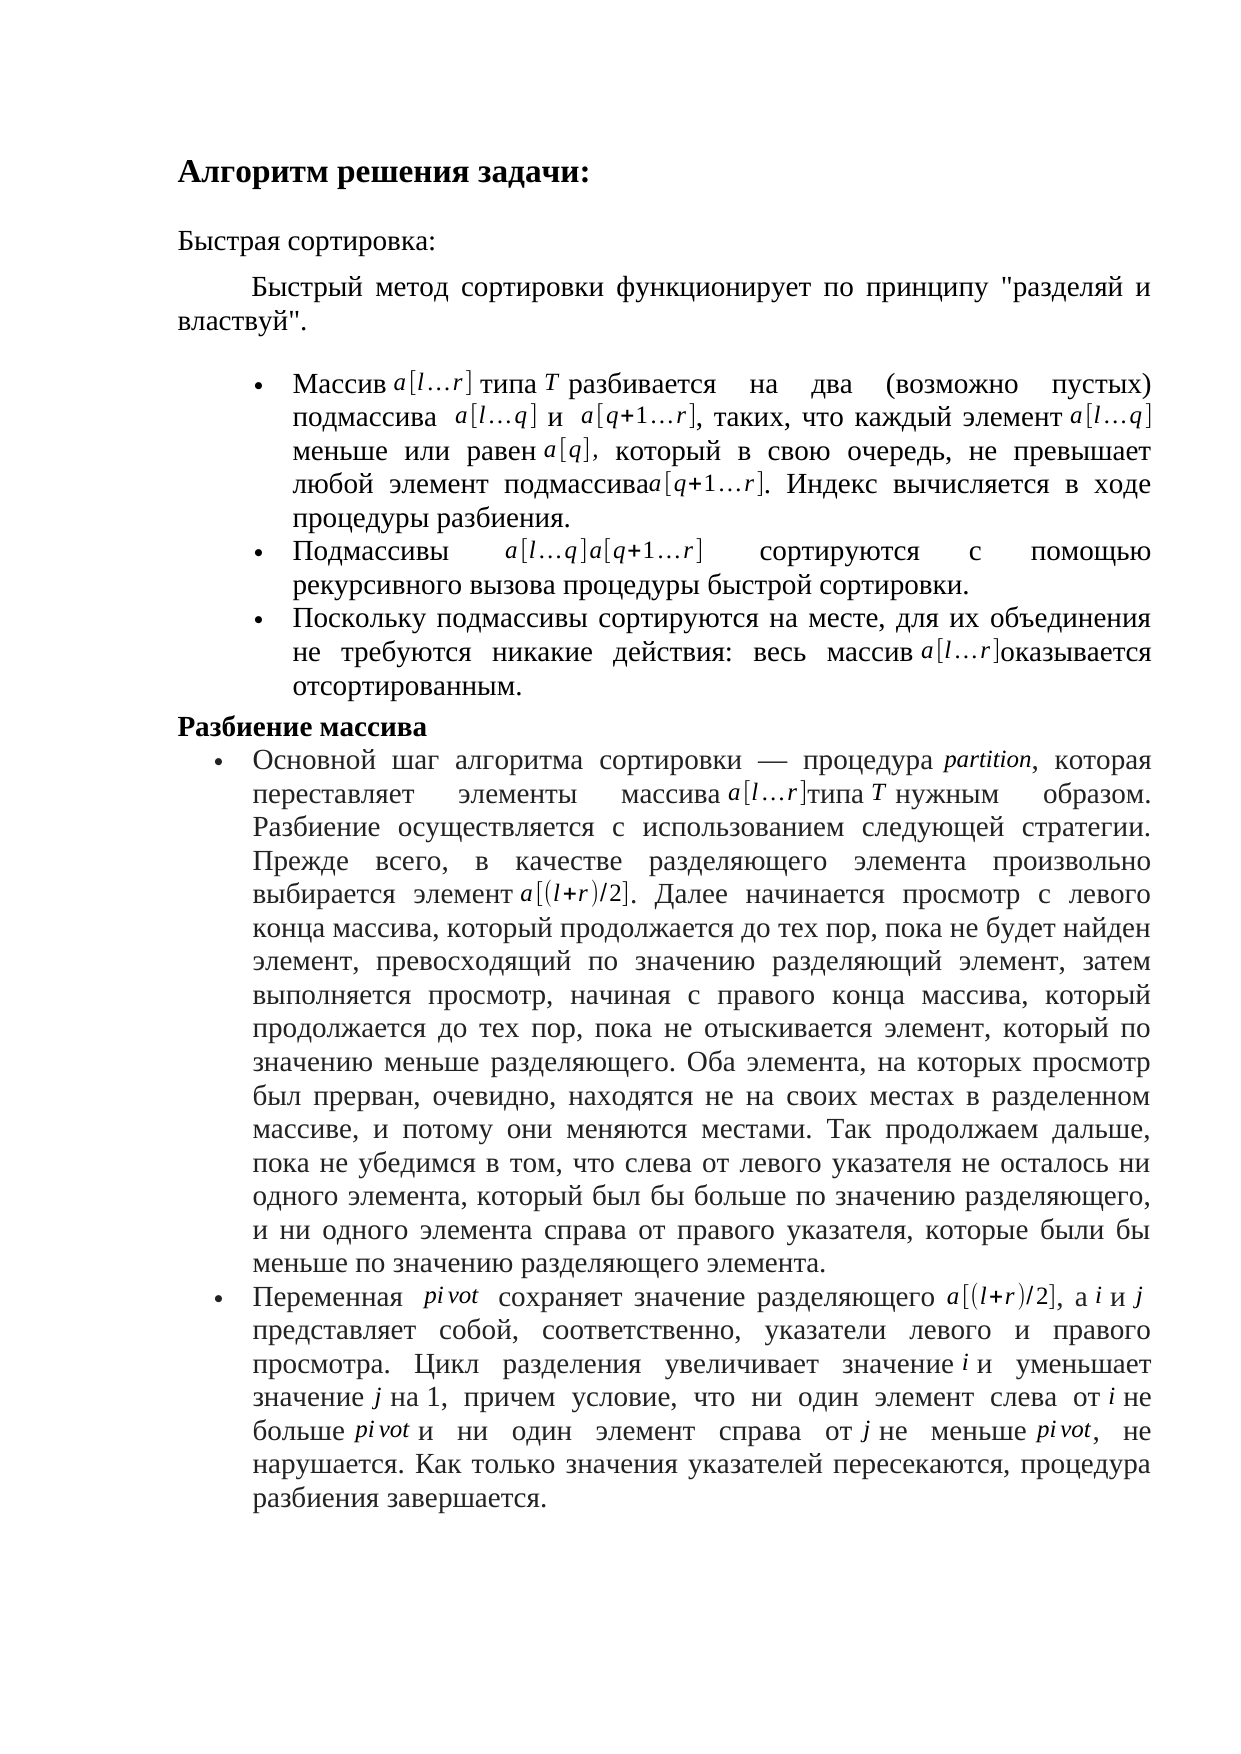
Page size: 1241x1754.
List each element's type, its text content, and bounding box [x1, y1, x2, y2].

list Поскольку подмассивы сортируются на месте, для их объединения не требуются никакие действия: весь массив оказывается отсортированным. [255, 601, 1152, 701]
list Основной шаг алгоритма сортировки — процедура , которая переставляет элементы массива типа нужным образом. Разбиение осуществляется с использованием следующей стратегии. Прежде всего, в качестве разделяющего элемента произвольно выбирается элемент . Далее начинается просмотр с левого конца массива, который продолжается до тех пор, пока не будет найден элемент, превосходящий по значению разделяющий элемент, затем выполняется просмотр, начиная с правого конца массива, который продолжается до тех пор, пока не отыскивается элемент, который по значению меньше разделяющего. Оба элемента, на которых просмотр был прерван, очевидно, находятся не на своих местах в разделенном массиве, и потому они меняются местами. Так продолжаем дальше, пока не убедимся в том, что слева от левого указателя не осталось ни одного элемента, который был бы больше по значению разделяющего, и ни одного элемента справа от правого указателя, которые были бы меньше по значению разделяющего элемента. [215, 742, 1152, 1279]
list Подмассивы сортируются с помощью рекурсивного вызова процедуры быстрой сортировки. [255, 533, 1152, 601]
text Алгоритм решения задачи: [177, 152, 1152, 190]
list Переменная сохраняет значение разделяющего , a и представляет собой, соответственно, указатели левого и правого просмотра. Цикл разделения увеличивает значение и уменьшает значение на 1, причем условие, что ни один элемент слева от не больше и ни один элемент справа от не меньше , не нарушается. Как только значения указателей пересекаются, процедура разбиения завершается. [215, 1279, 1152, 1514]
list Массив типа разбивается на два (возможно пустых) подмассива и , таких, что каждый элемент меньше или равен который в свою очередь, не превышает любой элемент подмассива. Индекс вычисляется в ходе процедуры разбиения. [255, 366, 1152, 533]
text Быстрая сортировка: [177, 223, 1152, 257]
text Быстрый метод сортировки функционирует по принципу "разделяй и властвуй". [177, 269, 1152, 337]
text Разбиение массива [177, 709, 1152, 742]
